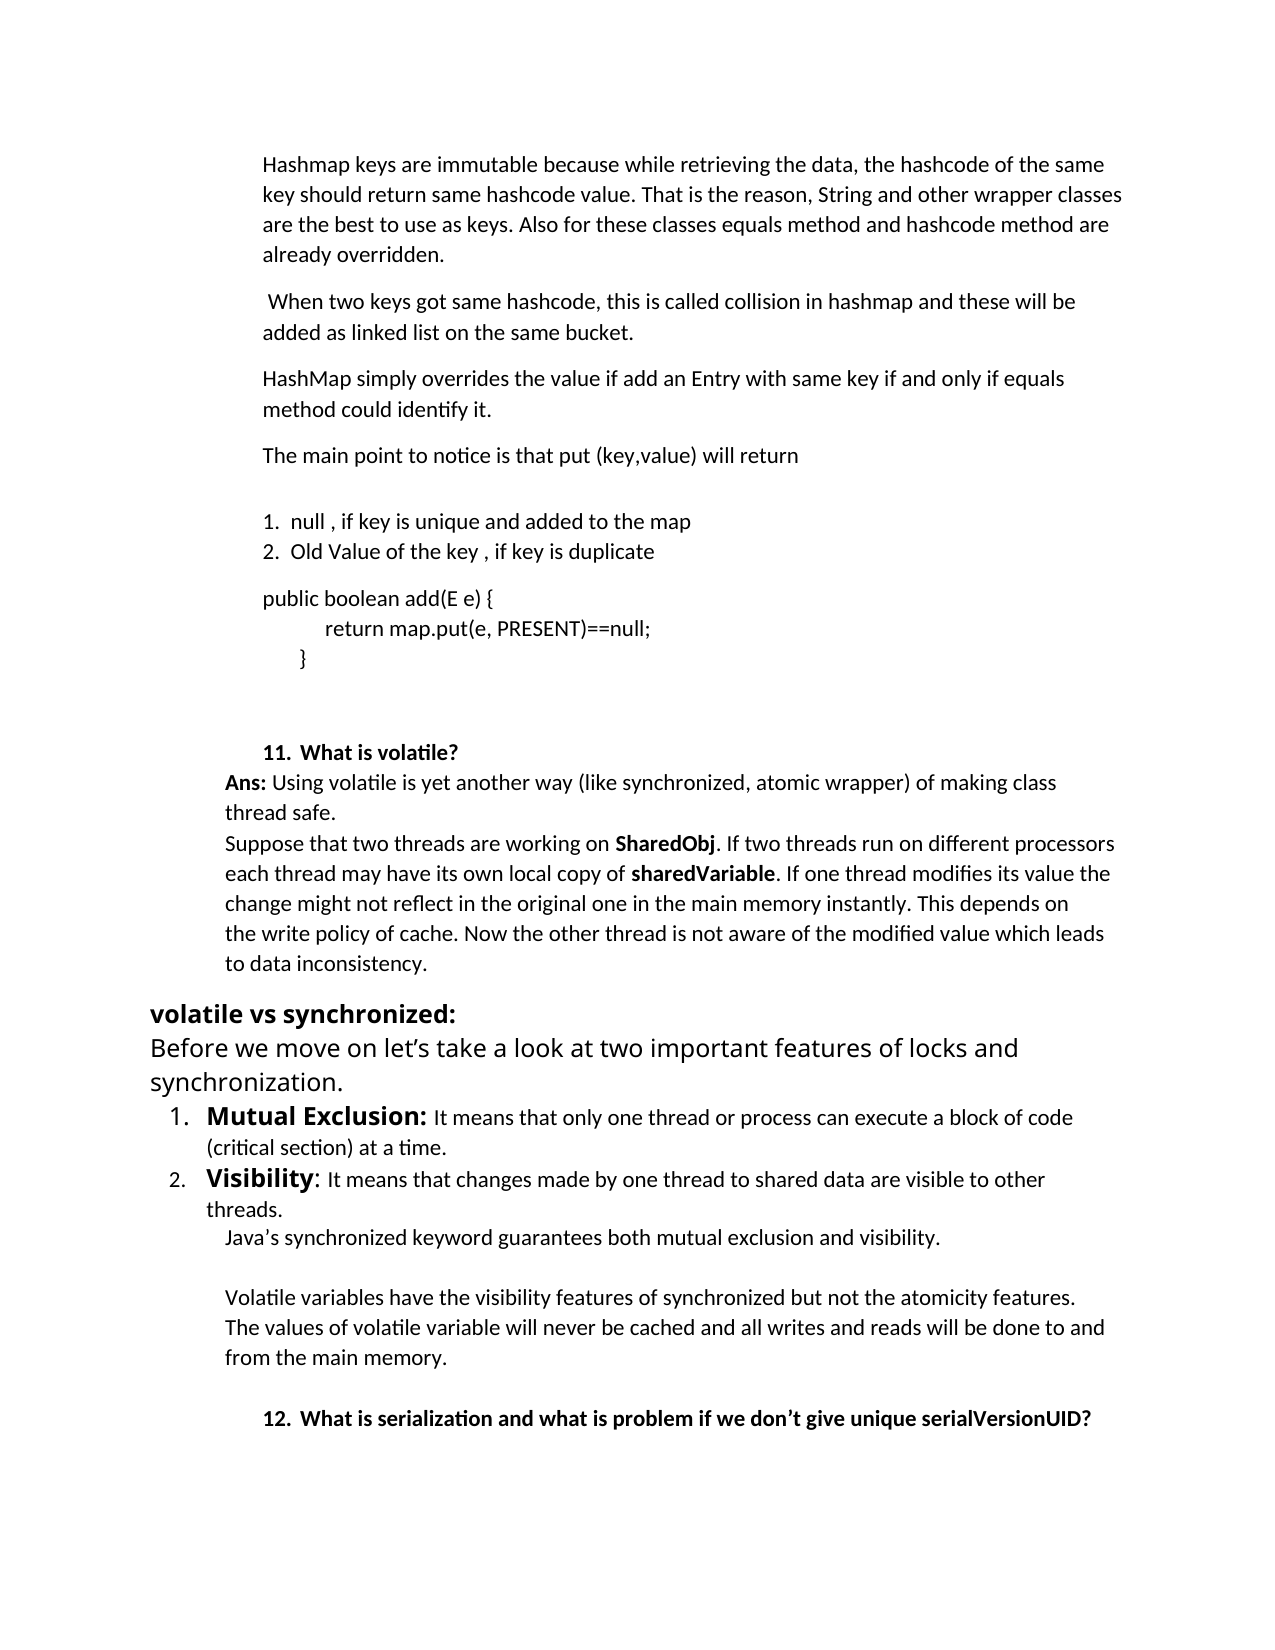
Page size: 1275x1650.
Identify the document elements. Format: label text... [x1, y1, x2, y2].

text Ans: A dummy Object class object(PRESENT) value to associate with an Object in the backing up for Hashmap value. [262, 379, 1125, 437]
list How hashset identifies a duplicate value? [262, 516, 1125, 544]
text HashMap simply overrides the value if add an Entry with same key if and only if equals method could identify it. [262, 945, 1125, 1004]
text Ans: Hashmap works on hashing technology. hashCode() method calls on key object and returns hashcode value. Hash() function of map returns the hash value and which is sent a input for indexFor() method which identifies the bucket where this value to be stored which actually the index of internal array(hashmap is an array of linked lists which stored Entry obj). [262, 563, 1125, 712]
text The main point to notice is that put (key,value) will return 1. null , if key is unique and added to the map 2. Old Value of the key , if key is duplicate [262, 1022, 1125, 1146]
text When two keys got same hashcode, this is called collision in hashmap and these will be added as linked list on the same bucket. [262, 868, 1125, 927]
list How hashset use hashmap where as hashset having only value but map having key, value pair? What is that value passed to map in case of hashset? [262, 302, 1125, 360]
text public boolean add(E e) { return map.put(e, PRESENT)==null; } [262, 1165, 1125, 1253]
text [262, 150, 1125, 282]
list What is volatile? [262, 1319, 1125, 1347]
list Ans: Using volatile is yet another way (like synchronized, atomic wrapper) of making class thread safe. [225, 1349, 1125, 1407]
text Hashmap keys are immutable because while retrieving the data, the hashcode of the same key should return same hashcode value. That is the reason, String and other wrapper classes are the best to use as keys. Also for these classes equals method and hashcode method are already overridden. [262, 731, 1125, 849]
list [225, 1409, 1125, 1498]
list What is the special advantage of in built in FunctionalInterface Predicate instead of if clause? [262, 456, 1125, 514]
